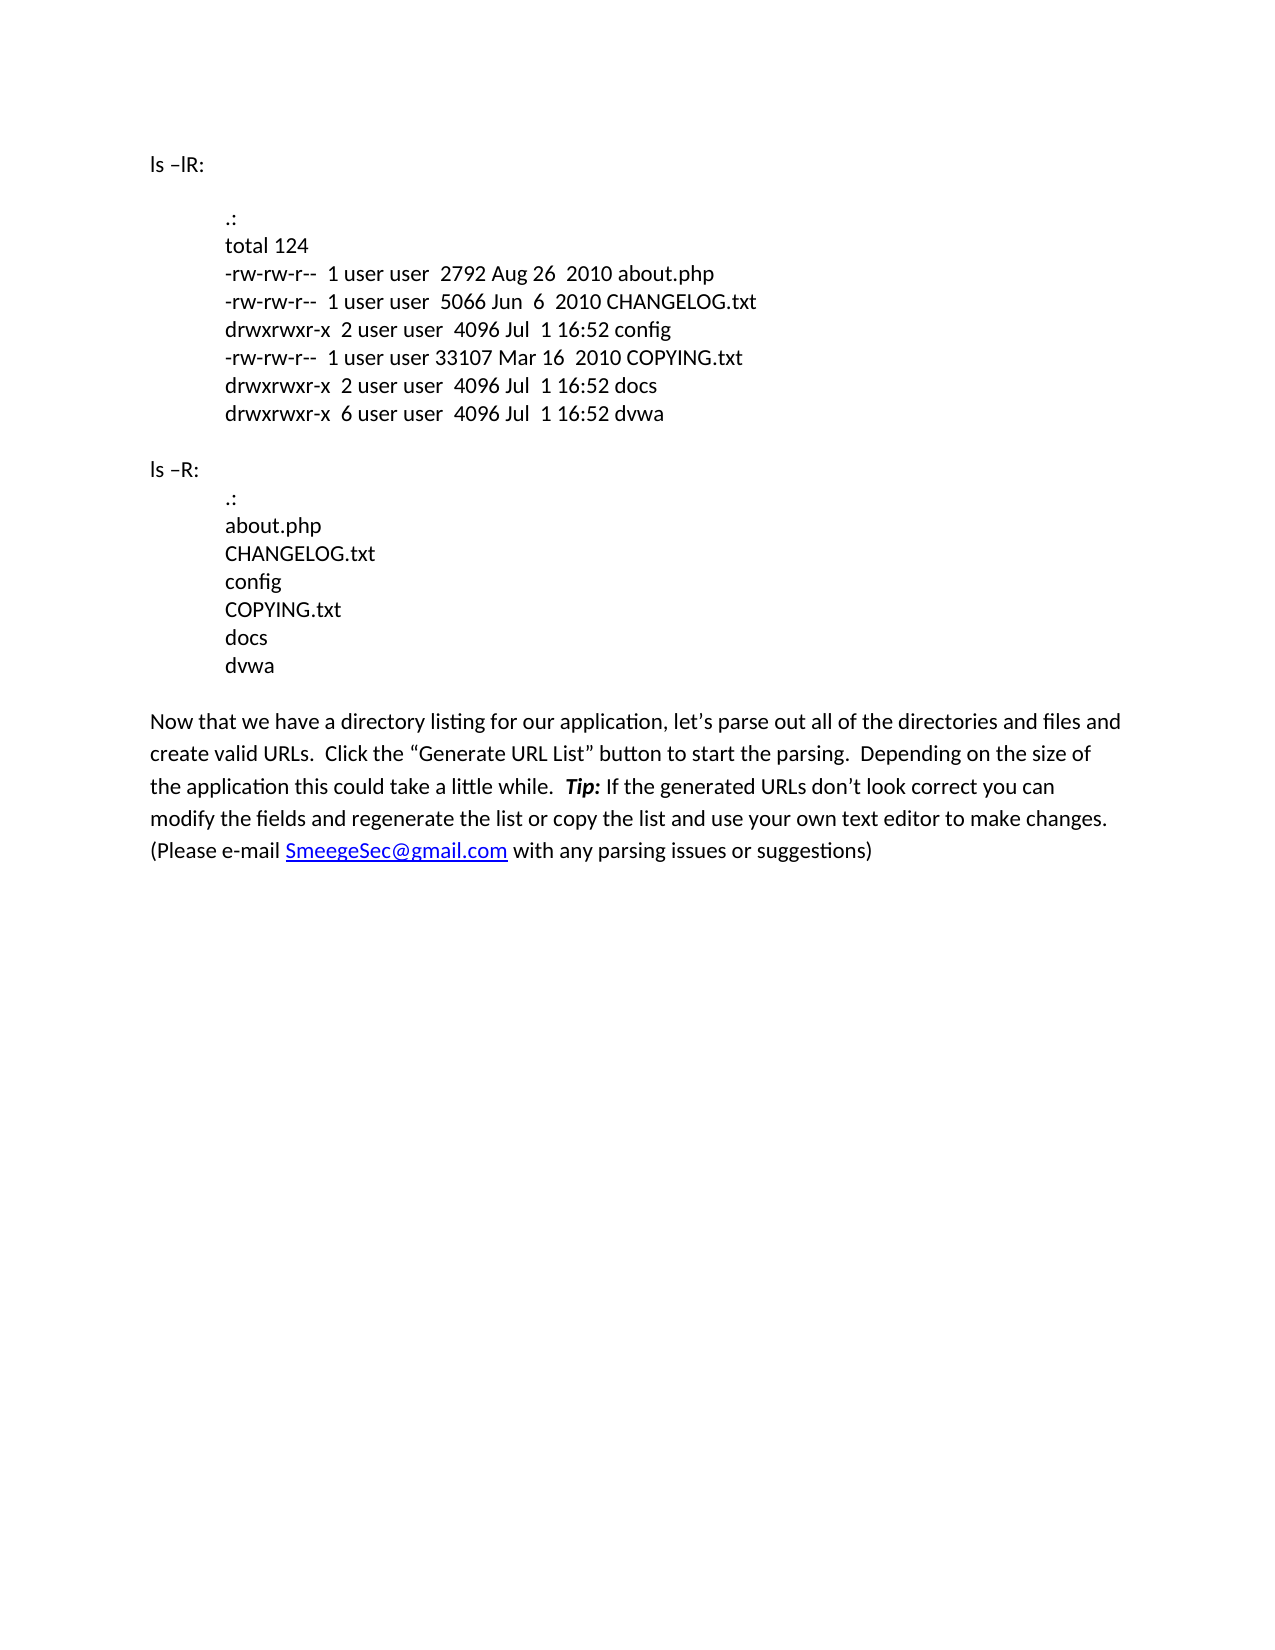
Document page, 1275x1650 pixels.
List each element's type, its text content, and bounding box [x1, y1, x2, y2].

text ls –lR: [150, 150, 1125, 178]
text CHANGELOG.txt [225, 539, 1125, 567]
text .: [225, 203, 1125, 231]
text -rw-rw-r-- 1 user user 2792 Aug 26 2010 about.php [225, 259, 1125, 287]
text -rw-rw-r-- 1 user user 5066 Jun 6 2010 CHANGELOG.txt [225, 287, 1125, 315]
text drwxrwxr-x 2 user user 4096 Jul 1 16:52 docs [225, 371, 1125, 399]
text about.php [225, 511, 1125, 539]
text config [225, 567, 1125, 595]
text .: [225, 483, 1125, 511]
text dvwa [225, 651, 1125, 679]
text total 124 [225, 231, 1125, 259]
text -rw-rw-r-- 1 user user 33107 Mar 16 2010 COPYING.txt [225, 343, 1125, 371]
text drwxrwxr-x 6 user user 4096 Jul 1 16:52 dvwa [225, 399, 1125, 427]
text drwxrwxr-x 2 user user 4096 Jul 1 16:52 config [225, 315, 1125, 343]
text docs [225, 623, 1125, 651]
text COPYING.txt [225, 595, 1125, 623]
text ls –R: [150, 455, 1125, 483]
text Now that we have a directory listing for our application, let’s parse out all of the directories and files and create valid URLs. Click the “Generate URL List” button to start the parsing. Depending on the size of the application this could take a little while. Tip: If the generated URLs don’t look correct you can modify the fields and regenerate the list or copy the list and use your own text editor to make changes. (Please e-mail SmeegeSec@gmail.com with any parsing issues or suggestions) [150, 707, 1125, 864]
